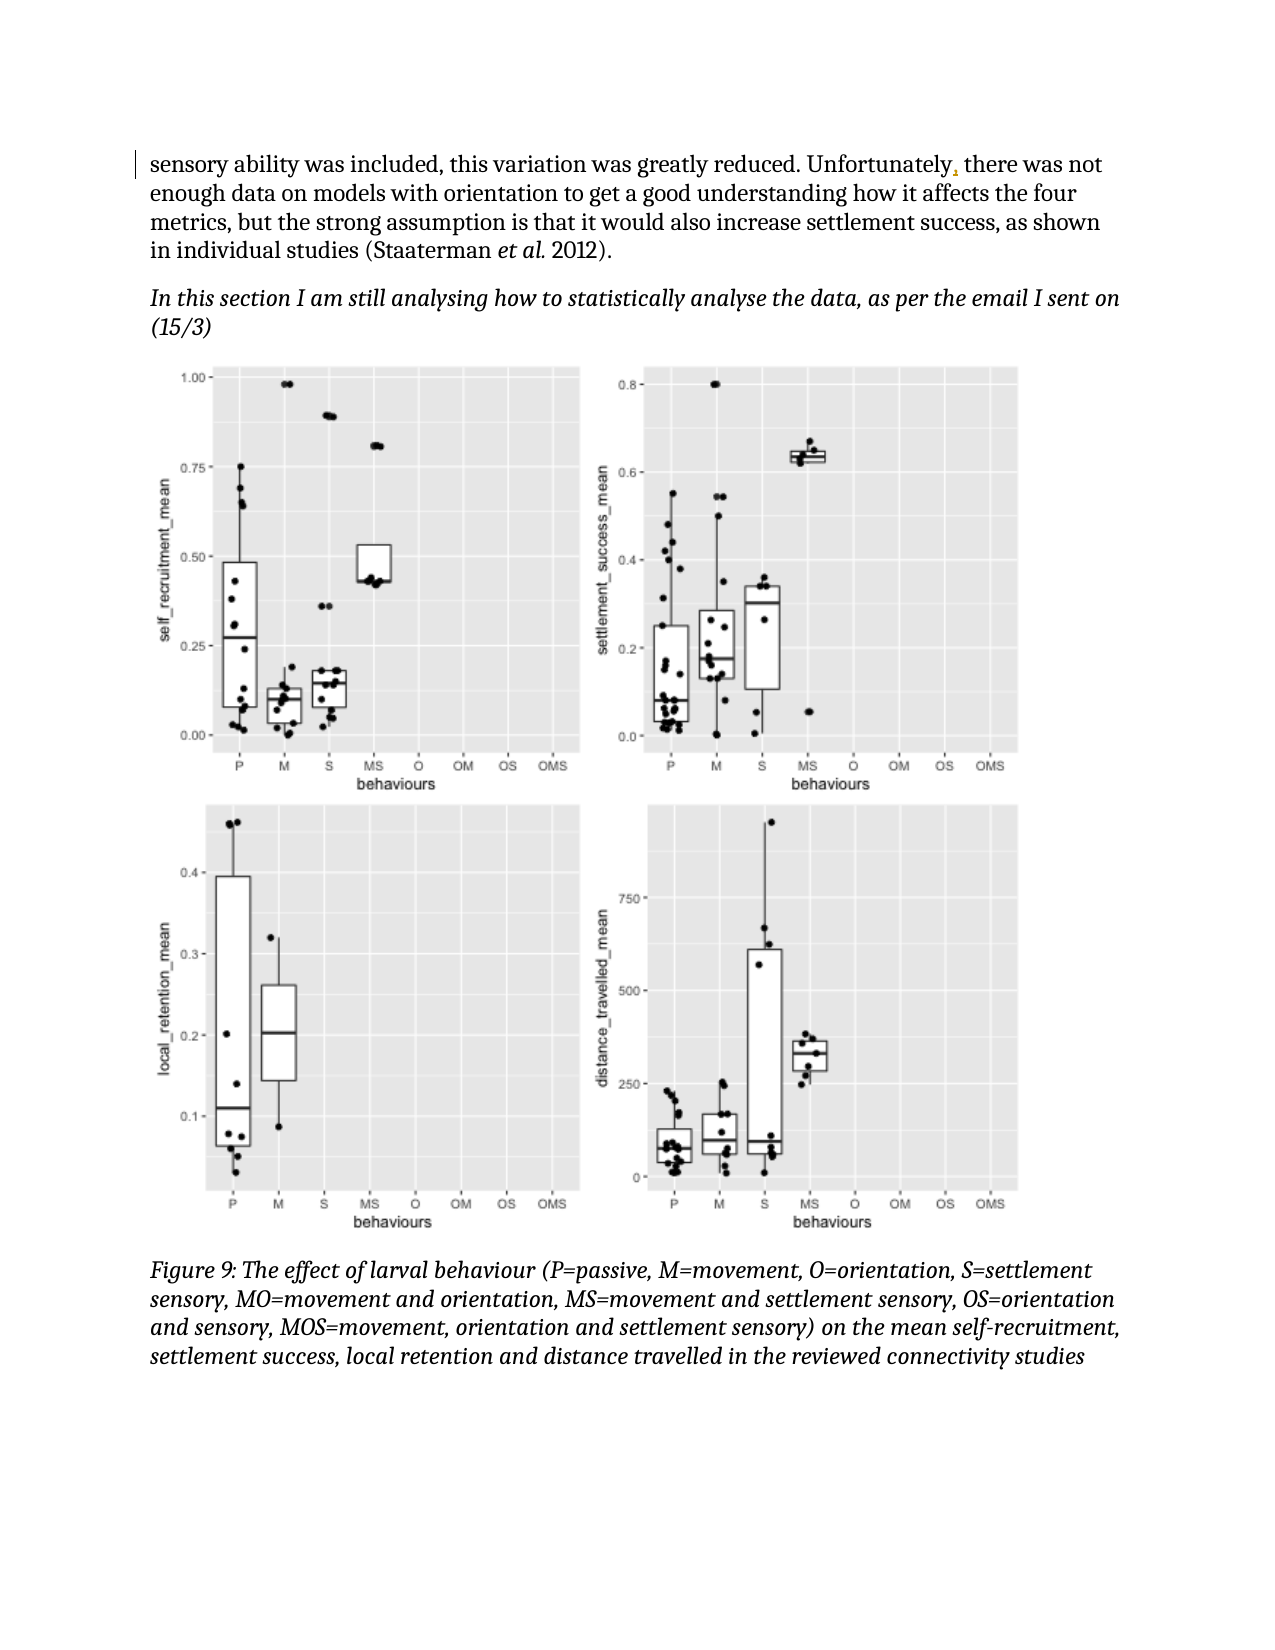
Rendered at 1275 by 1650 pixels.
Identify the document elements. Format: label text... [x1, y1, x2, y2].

text Figure 9: The effect of larval behaviour (P=passive, M=movement, O=orientation, S=settlement sensory, MO=movement and orientation, MS=movement and settlement sensory, OS=orientation and sensory, MOS=movement, orientation and settlement sensory) on the mean self-recruitment, settlement success, local retention and distance travelled in the reviewed connectivity studies [150, 1256, 1125, 1371]
text In this section I am still analysing how to statistically analyse the data, as per the email I sent on (15/3) [150, 284, 1125, 341]
picture [150, 360, 1025, 1235]
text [150, 150, 1125, 265]
